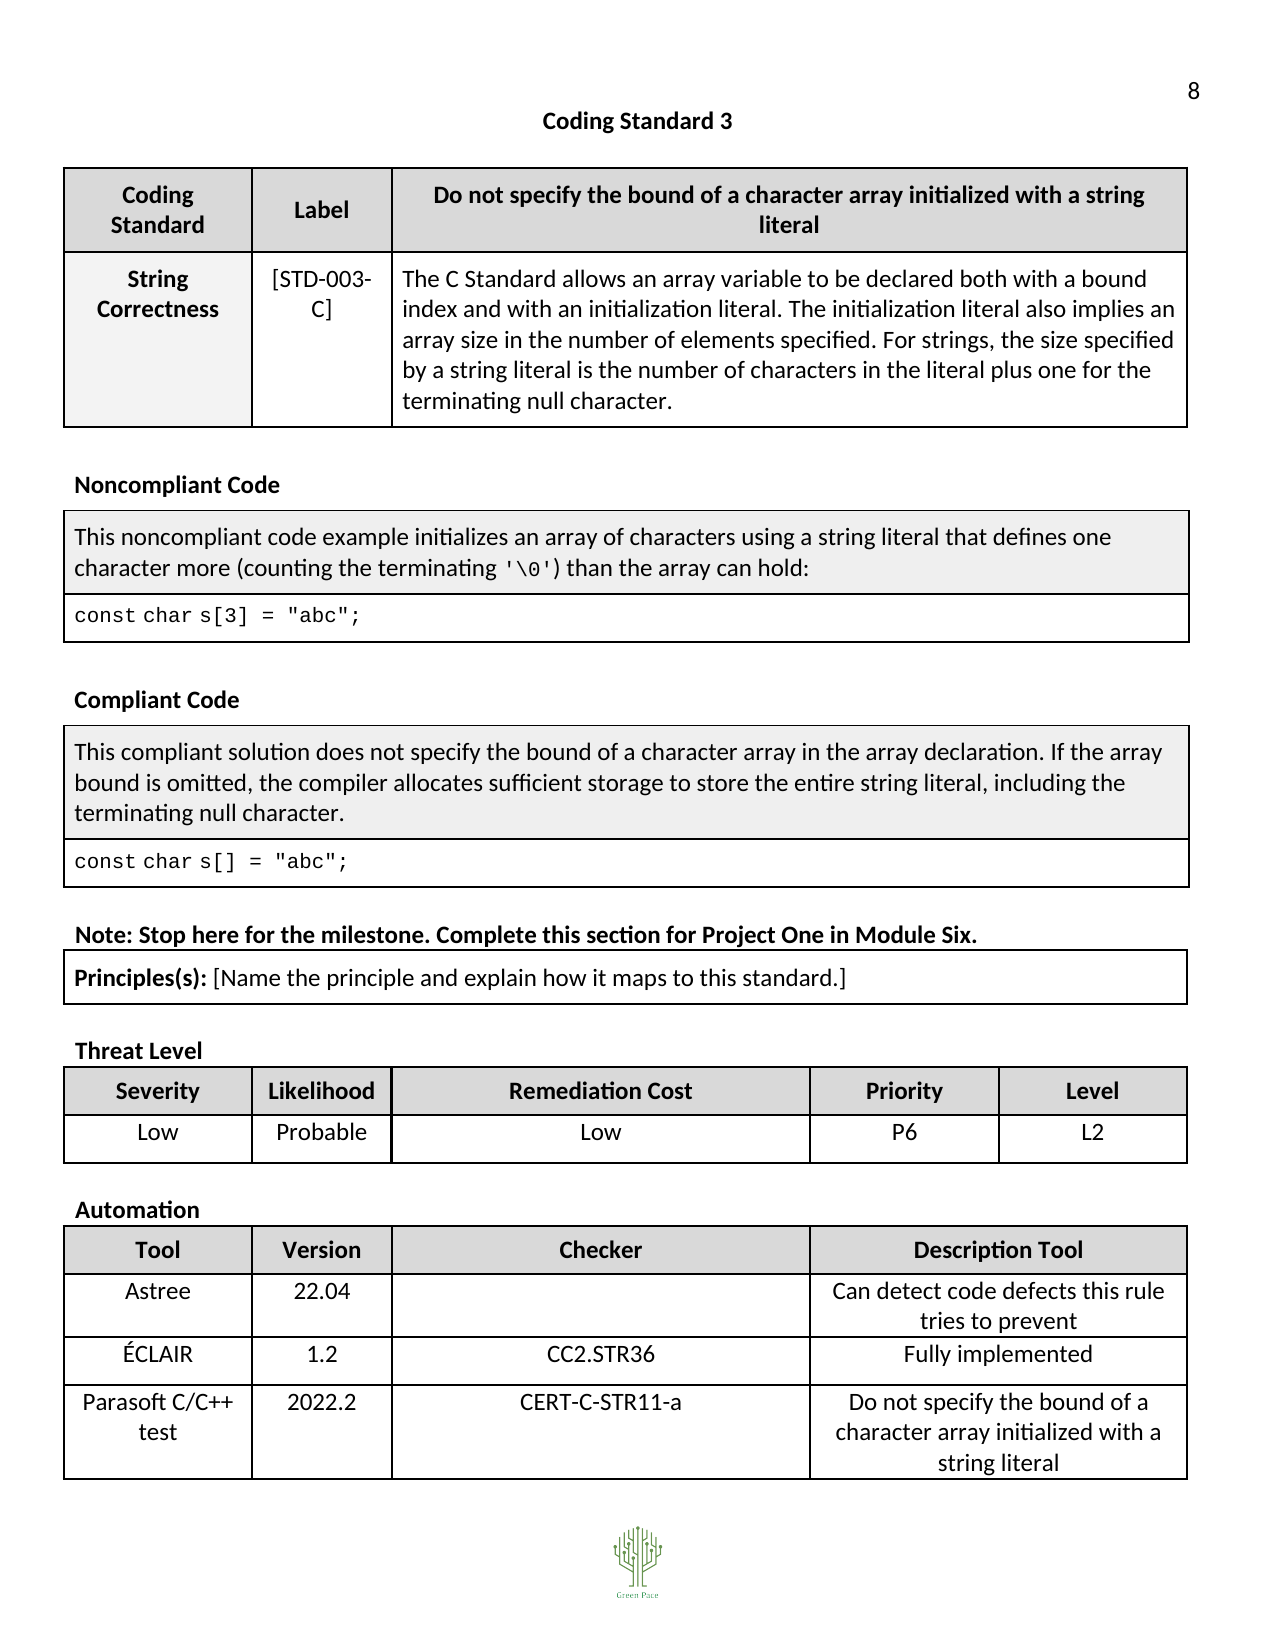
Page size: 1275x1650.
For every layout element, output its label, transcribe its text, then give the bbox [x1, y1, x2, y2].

table_cell 22.04 [253, 1275, 391, 1336]
table_header Do not specify the bound of a character array initialized with a string literal [393, 169, 1186, 251]
table_cell ÉCLAIR [65, 1338, 251, 1384]
table_header Priority [811, 1068, 998, 1114]
table_cell This compliant solution does not specify the bound of a character array in the array declaration. If the array bound is omitted, the compiler allocates sufficient storage to store the entire string literal, including the terminating null character. [65, 726, 1188, 838]
text Automation [75, 1194, 1200, 1225]
table_header Label [253, 169, 391, 251]
table_cell const char s[] = "abc"; [65, 840, 1188, 886]
table_cell String Correctness [65, 253, 251, 426]
table_cell [STD-003-C] [253, 253, 391, 426]
table_header Version [253, 1227, 391, 1273]
table_header Checker [393, 1227, 809, 1273]
table_header Tool [65, 1227, 251, 1273]
table_cell Fully implemented [811, 1338, 1186, 1384]
table_cell Low [393, 1116, 809, 1162]
text Threat Level [75, 1035, 1200, 1066]
table_cell Can detect code defects this rule tries to prevent [811, 1275, 1186, 1336]
table_cell Astree [65, 1275, 251, 1336]
text Note: Stop here for the milestone. Complete this section for Project One in Module Six. [75, 919, 1200, 949]
table_cell [393, 1275, 809, 1336]
table_cell This noncompliant code example initializes an array of characters using a string literal that defines one character more (counting the terminating '\0') than the array can hold: [65, 511, 1188, 593]
table_header Coding Standard [65, 169, 251, 251]
table_cell Parasoft C/C++ test [65, 1386, 251, 1477]
table_cell Probable [253, 1116, 390, 1162]
table_header Remediation Cost [393, 1068, 809, 1114]
table_header Compliant Code [64, 674, 1189, 725]
table_cell CERT-C-STR11-a [393, 1386, 809, 1477]
picture [605, 1521, 670, 1606]
table_cell L2 [1000, 1116, 1186, 1162]
subtitle Coding Standard 3 [75, 106, 1200, 136]
table_cell P6 [811, 1116, 998, 1162]
table_cell The C Standard allows an array variable to be declared both with a bound index and with an initialization literal. The initialization literal also implies an array size in the number of elements specified. For strings, the size specified by a string literal is the number of characters in the literal plus one for the terminating null character. [393, 253, 1186, 426]
table_header Severity [65, 1068, 251, 1114]
table_cell 1.2 [253, 1338, 391, 1384]
table_cell Low [65, 1116, 251, 1162]
table_header Likelihood [253, 1068, 390, 1114]
table_header Noncompliant Code [64, 459, 1189, 510]
table_header Level [1000, 1068, 1186, 1114]
table_cell 2022.2 [253, 1386, 391, 1477]
table_header Description Tool [811, 1227, 1186, 1273]
table_header Principles(s): [Name the principle and explain how it maps to this standard.] [65, 951, 1186, 1003]
table_cell CC2.STR36 [393, 1338, 809, 1384]
table_cell Do not specify the bound of a character array initialized with a string literal [811, 1386, 1186, 1477]
table_cell const char s[3] = "abc"; [65, 595, 1188, 641]
